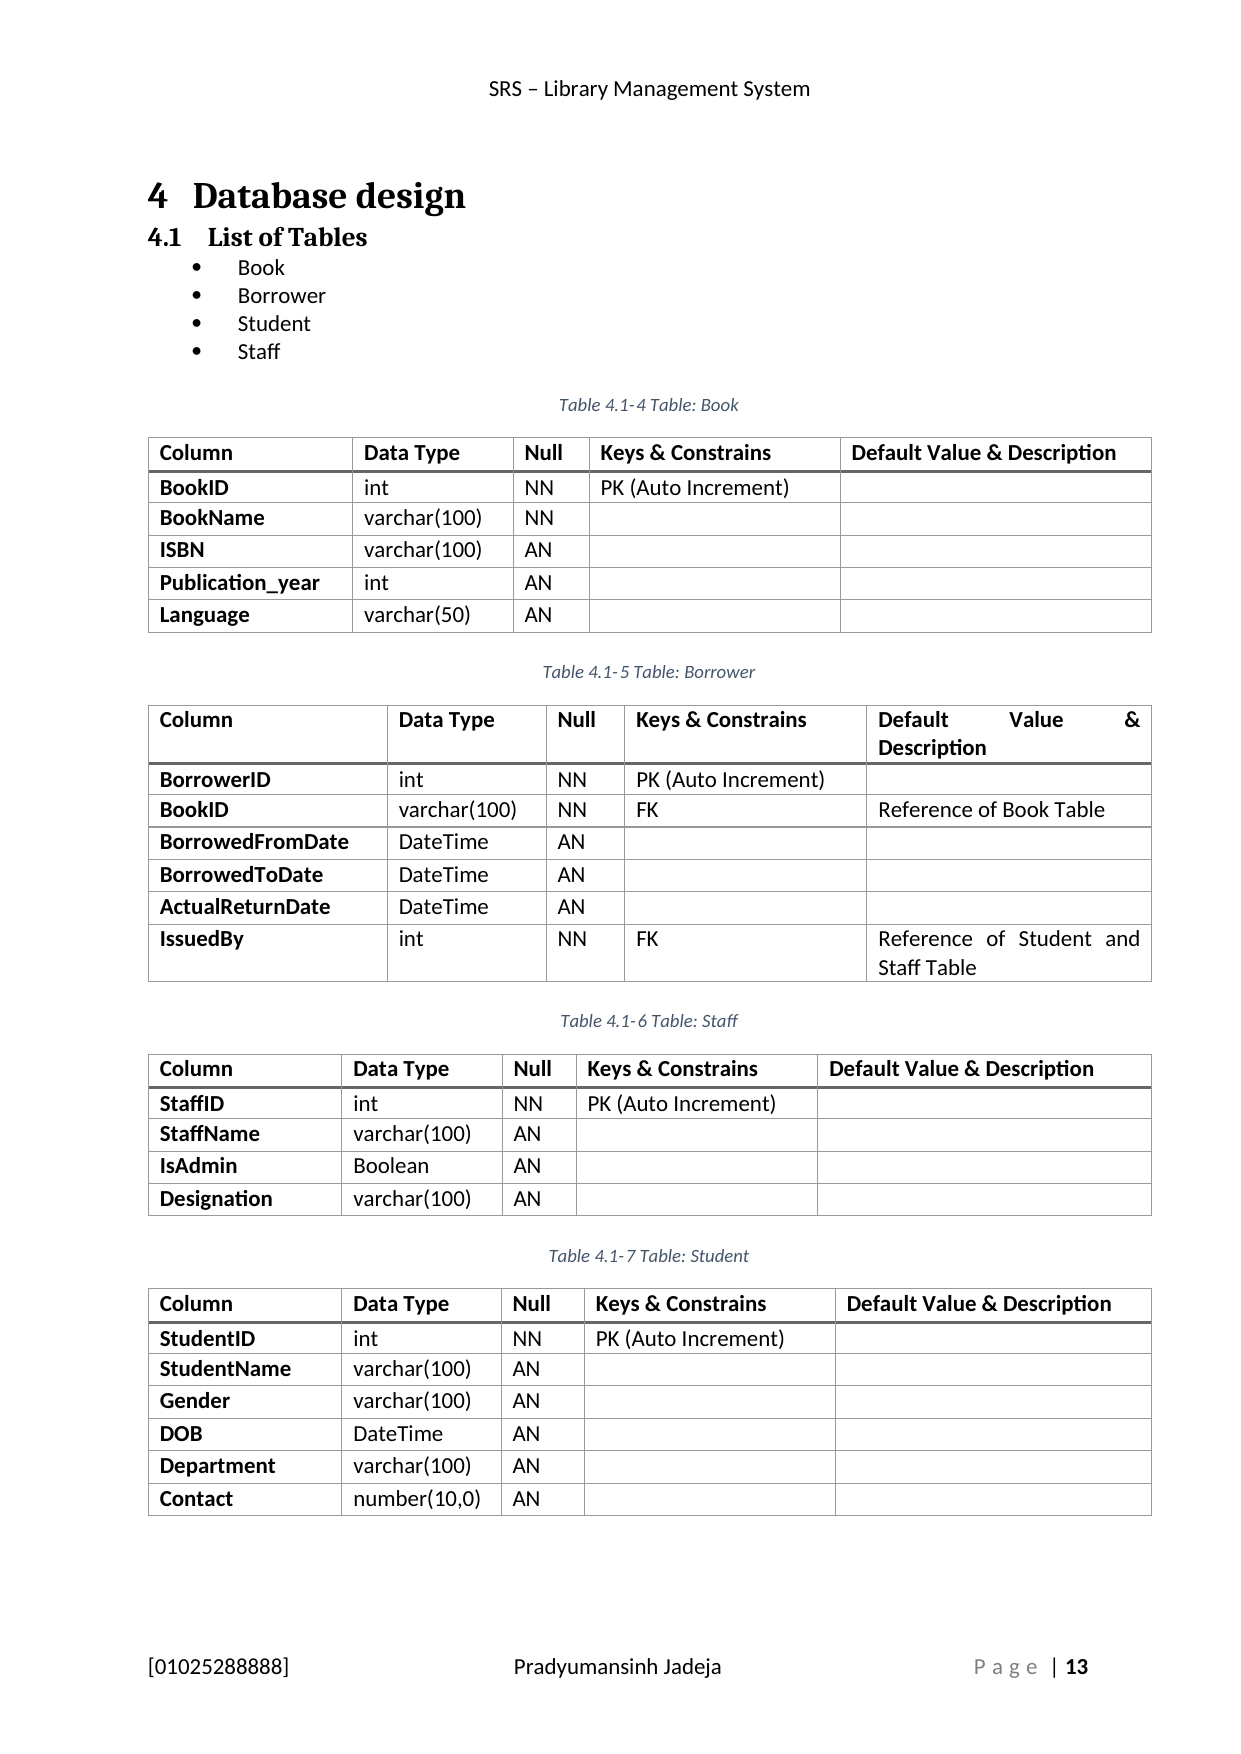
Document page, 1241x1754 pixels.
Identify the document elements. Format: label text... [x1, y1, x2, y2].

table_cell int [353, 568, 513, 599]
table_cell AN [503, 1119, 576, 1151]
table_cell Department [149, 1451, 341, 1483]
table_cell int [388, 765, 546, 794]
table_cell [836, 1324, 1151, 1353]
table_cell AN [502, 1386, 584, 1418]
table_cell DateTime [342, 1419, 501, 1450]
table_cell AN [547, 892, 624, 923]
table_cell varchar(100) [342, 1119, 502, 1151]
list Book [193, 253, 1152, 281]
table_header Keys & Constrains [590, 438, 840, 470]
table_cell varchar(100) [342, 1354, 501, 1385]
table_cell [841, 473, 1151, 502]
table_cell [577, 1119, 817, 1151]
table_cell [590, 600, 840, 632]
table_header Data Type [388, 706, 546, 762]
table_header Null [503, 1055, 576, 1086]
table_cell [867, 828, 1151, 859]
table_cell BorrowedToDate [149, 860, 387, 891]
table_header Null [502, 1289, 584, 1321]
text Table - Table: Staff [148, 1010, 1152, 1033]
table_cell ActualReturnDate [149, 892, 387, 923]
table_cell [577, 1184, 817, 1215]
table_cell PK (Auto Increment) [577, 1089, 817, 1118]
table_cell IssuedBy [149, 925, 387, 981]
table_cell [867, 860, 1151, 891]
table_cell [836, 1484, 1151, 1515]
list Student [193, 309, 1152, 337]
table_cell NN [514, 473, 589, 502]
table_cell int [342, 1324, 501, 1353]
table_cell Reference of Book Table [867, 795, 1151, 826]
table_cell AN [502, 1419, 584, 1450]
table_cell StudentName [149, 1354, 341, 1385]
table_cell varchar(100) [342, 1184, 502, 1215]
subtitle Database design [148, 175, 1152, 218]
table_cell AN [503, 1152, 576, 1183]
table_cell Designation [149, 1184, 341, 1215]
table_cell [625, 860, 866, 891]
table_cell DateTime [388, 828, 546, 859]
table_cell int [353, 473, 513, 502]
table_cell [818, 1152, 1151, 1183]
table_cell Reference of Student and Staff Table [867, 925, 1151, 981]
table_cell BorrowedFromDate [149, 828, 387, 859]
table_cell [836, 1451, 1151, 1483]
table_cell BookName [149, 503, 352, 534]
table_cell NN [547, 795, 624, 826]
text Table - Table: Borrower [148, 661, 1152, 684]
table_cell [590, 503, 840, 534]
list Staff [193, 337, 1152, 366]
table_header Default Value & Description [841, 438, 1151, 470]
table_cell PK (Auto Increment) [585, 1324, 835, 1353]
table_cell varchar(100) [353, 503, 513, 534]
table_cell Language [149, 600, 352, 632]
table_cell [867, 892, 1151, 923]
table_header Null [547, 706, 624, 762]
table_cell [625, 828, 866, 859]
table_cell [841, 600, 1151, 632]
table_cell NN [514, 503, 589, 534]
table_cell [590, 536, 840, 567]
table_header Keys & Constrains [625, 706, 866, 762]
table_cell [585, 1386, 835, 1418]
table_cell Gender [149, 1386, 341, 1418]
table_cell [585, 1484, 835, 1515]
table_cell [867, 765, 1151, 794]
table_cell StudentID [149, 1324, 341, 1353]
table_header Data Type [342, 1289, 501, 1321]
table_cell AN [547, 828, 624, 859]
table_cell IsAdmin [149, 1152, 341, 1183]
table_cell Boolean [342, 1152, 502, 1183]
table_cell FK [625, 795, 866, 826]
table_header Data Type [353, 438, 513, 470]
table_cell int [342, 1089, 502, 1118]
table_cell BookID [149, 795, 387, 826]
table_cell NN [503, 1089, 576, 1118]
table_header Default Value & Description [818, 1055, 1151, 1086]
table_header Keys & Constrains [577, 1055, 817, 1086]
table_header Default Value & Description [836, 1289, 1151, 1321]
table_cell [585, 1354, 835, 1385]
table_cell [585, 1451, 835, 1483]
table_header Column [149, 706, 387, 762]
table_cell Publication_year [149, 568, 352, 599]
table_cell AN [503, 1184, 576, 1215]
table_cell Contact [149, 1484, 341, 1515]
table_cell BookID [149, 473, 352, 502]
table_header Column [149, 438, 352, 470]
table_cell AN [502, 1354, 584, 1385]
table_cell [836, 1386, 1151, 1418]
subtitle List of Tables [148, 222, 1152, 253]
table_cell [818, 1184, 1151, 1215]
table_header Null [514, 438, 589, 470]
table_cell DOB [149, 1419, 341, 1450]
table_cell varchar(100) [353, 536, 513, 567]
table_cell [590, 568, 840, 599]
table_cell [836, 1354, 1151, 1385]
table_cell DateTime [388, 892, 546, 923]
table_cell AN [514, 568, 589, 599]
table_cell PK (Auto Increment) [590, 473, 840, 502]
table_cell AN [514, 536, 589, 567]
table_header Column [149, 1055, 341, 1086]
table_cell [836, 1419, 1151, 1450]
table_cell [841, 568, 1151, 599]
table_cell varchar(100) [342, 1451, 501, 1483]
table_cell BorrowerID [149, 765, 387, 794]
table_cell varchar(100) [342, 1386, 501, 1418]
table_cell DateTime [388, 860, 546, 891]
table_cell AN [547, 860, 624, 891]
table_cell int [388, 925, 546, 981]
table_cell [577, 1152, 817, 1183]
list Borrower [193, 281, 1152, 309]
table_cell [585, 1419, 835, 1450]
text Table - Table: Student [148, 1244, 1152, 1267]
table_cell [841, 503, 1151, 534]
table_cell StaffName [149, 1119, 341, 1151]
table_header Default Value & Description [867, 706, 1151, 762]
table_cell NN [547, 765, 624, 794]
table_cell [841, 536, 1151, 567]
table_cell AN [514, 600, 589, 632]
table_header Column [149, 1289, 341, 1321]
table_cell AN [502, 1484, 584, 1515]
text Table - Table: Book [148, 393, 1152, 416]
table_header Keys & Constrains [585, 1289, 835, 1321]
table_cell [818, 1119, 1151, 1151]
table_cell [818, 1089, 1151, 1118]
table_cell varchar(100) [388, 795, 546, 826]
table_cell StaffID [149, 1089, 341, 1118]
table_cell ISBN [149, 536, 352, 567]
table_cell AN [502, 1451, 584, 1483]
table_cell NN [547, 925, 624, 981]
table_cell PK (Auto Increment) [625, 765, 866, 794]
table_cell FK [625, 925, 866, 981]
table_cell number(10,0) [342, 1484, 501, 1515]
table_header Data Type [342, 1055, 502, 1086]
table_cell varchar(50) [353, 600, 513, 632]
table_cell NN [502, 1324, 584, 1353]
table_cell [625, 892, 866, 923]
